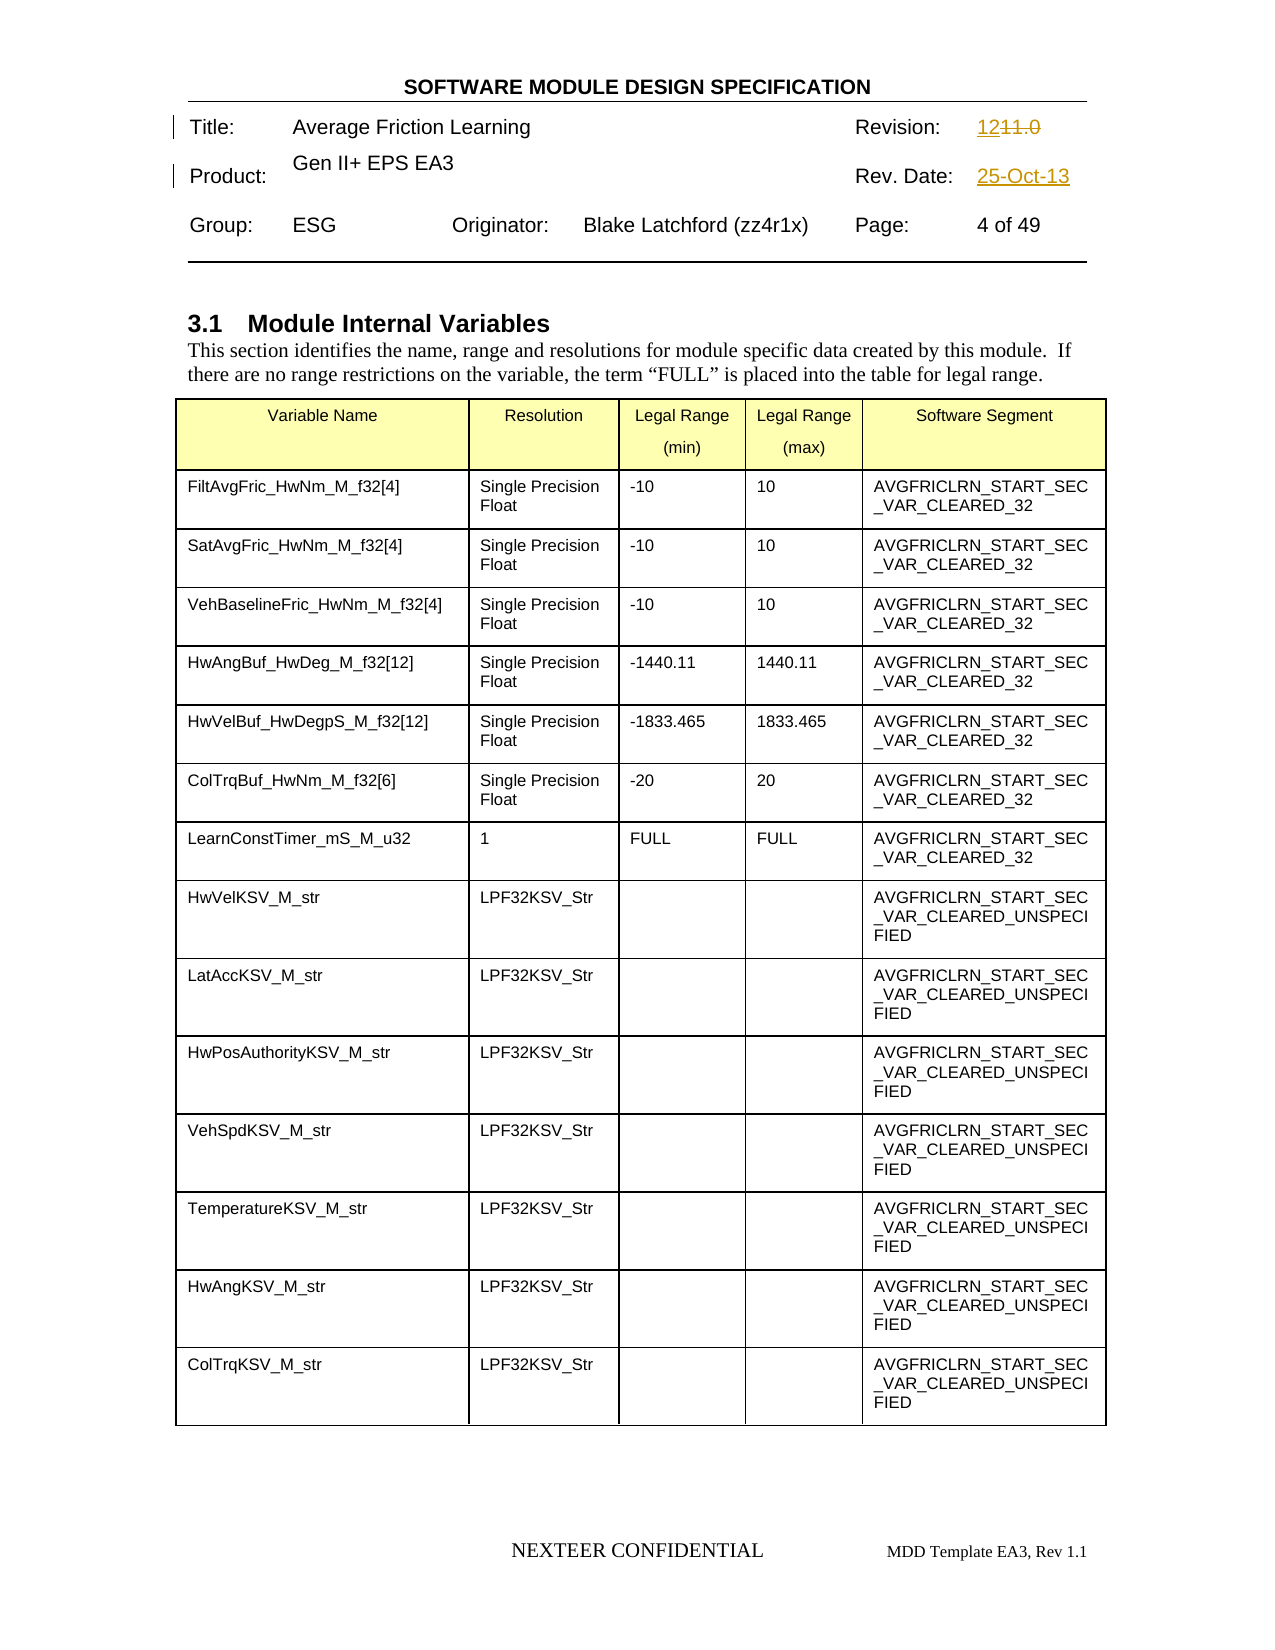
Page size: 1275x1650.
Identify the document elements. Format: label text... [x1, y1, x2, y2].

table_cell ColTrqKSV_M_str [177, 1348, 468, 1424]
table_cell LearnConstTimer_mS_M_u32 [177, 823, 468, 880]
table_cell [746, 1193, 862, 1269]
table_cell [746, 1348, 862, 1424]
table_cell FiltAvgFric_HwNm_M_f32[4] [177, 471, 468, 528]
table_cell AVGFRICLRN_START_SEC_VAR_CLEARED_UNSPECIFIED [863, 1037, 1105, 1113]
table_cell HwAngKSV_M_str [177, 1271, 468, 1347]
table_cell -10 [620, 471, 745, 528]
table_cell AVGFRICLRN_START_SEC_VAR_CLEARED_32 [863, 588, 1105, 645]
table_cell -20 [620, 764, 745, 821]
table_header Legal Range (min) [620, 400, 745, 469]
table_cell LPF32KSV_Str [470, 1193, 618, 1269]
table_cell FULL [746, 823, 862, 880]
table_cell [620, 1348, 745, 1424]
table_cell [746, 881, 862, 958]
table_cell AVGFRICLRN_START_SEC_VAR_CLEARED_32 [863, 706, 1105, 762]
table_cell HwVelKSV_M_str [177, 881, 468, 958]
table_cell AVGFRICLRN_START_SEC_VAR_CLEARED_32 [863, 647, 1105, 704]
table_cell -10 [620, 530, 745, 587]
table_cell [620, 1271, 745, 1347]
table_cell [863, 1348, 1105, 1424]
subtitle Module Internal Variables [187, 309, 1087, 337]
table_cell VehBaselineFric_HwNm_M_f32[4] [177, 588, 468, 645]
table_cell Single Precision Float [470, 706, 618, 762]
table_cell Single Precision Float [470, 647, 618, 704]
table_cell -10 [620, 588, 745, 645]
table_cell HwPosAuthorityKSV_M_str [177, 1037, 468, 1113]
table_cell HwVelBuf_HwDegpS_M_f32[12] [177, 706, 468, 762]
table_cell Single Precision Float [470, 588, 618, 645]
table_cell LatAccKSV_M_str [177, 959, 468, 1035]
table_cell 1440.11 [746, 647, 862, 704]
table_cell [746, 1271, 862, 1347]
table_cell 20 [746, 764, 862, 821]
table_cell Single Precision Float [470, 471, 618, 528]
table_cell [620, 1115, 745, 1191]
table_header Resolution [470, 400, 618, 469]
table_cell Single Precision Float [470, 530, 618, 587]
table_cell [863, 1193, 1105, 1269]
table_header Variable Name [177, 400, 468, 469]
table_header Software Segment [863, 400, 1105, 469]
table_cell -1440.11 [620, 647, 745, 704]
table_cell ColTrqBuf_HwNm_M_f32[6] [177, 764, 468, 821]
table_cell [620, 881, 745, 958]
table_cell VehSpdKSV_M_str [177, 1115, 468, 1191]
table_cell [620, 1193, 745, 1269]
table_cell 1833.465 [746, 706, 862, 762]
table_cell LPF32KSV_Str [470, 959, 618, 1035]
table_header Legal Range (max) [746, 400, 862, 469]
table_cell 10 [746, 471, 862, 528]
table_cell Single Precision Float [470, 764, 618, 821]
table_cell HwAngBuf_HwDeg_M_f32[12] [177, 647, 468, 704]
table_cell AVGFRICLRN_START_SEC_VAR_CLEARED_32 [863, 764, 1105, 821]
table_cell AVGFRICLRN_START_SEC_VAR_CLEARED_UNSPECIFIED [863, 1115, 1105, 1191]
table_cell AVGFRICLRN_START_SEC_VAR_CLEARED_UNSPECIFIED [863, 959, 1105, 1035]
table_cell [746, 959, 862, 1035]
table_cell [620, 959, 745, 1035]
table_cell TemperatureKSV_M_str [177, 1193, 468, 1269]
table_cell AVGFRICLRN_START_SEC_VAR_CLEARED_32 [863, 471, 1105, 528]
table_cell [863, 1271, 1105, 1347]
table_cell SatAvgFric_HwNm_M_f32[4] [177, 530, 468, 587]
table_cell [620, 1037, 745, 1113]
table_cell LPF32KSV_Str [470, 1037, 618, 1113]
table_cell LPF32KSV_Str [470, 1271, 618, 1347]
table_cell FULL [620, 823, 745, 880]
table_cell AVGFRICLRN_START_SEC_VAR_CLEARED_32 [863, 530, 1105, 587]
table_cell [746, 1115, 862, 1191]
table_cell AVGFRICLRN_START_SEC_VAR_CLEARED_32 [863, 823, 1105, 880]
table_cell LPF32KSV_Str [470, 1115, 618, 1191]
table_cell LPF32KSV_Str [470, 881, 618, 958]
table_cell [746, 1037, 862, 1113]
text This section identifies the name, range and resolutions for module specific data created by this module. If there are no range restrictions on the variable, the term “FULL” is placed into the table for legal range. [187, 337, 1087, 386]
table_cell LPF32KSV_Str [470, 1348, 618, 1424]
table_cell 10 [746, 530, 862, 587]
table_cell 10 [746, 588, 862, 645]
table_cell 1 [470, 823, 618, 880]
table_cell AVGFRICLRN_START_SEC_VAR_CLEARED_UNSPECIFIED [863, 881, 1105, 958]
table_cell -1833.465 [620, 706, 745, 762]
